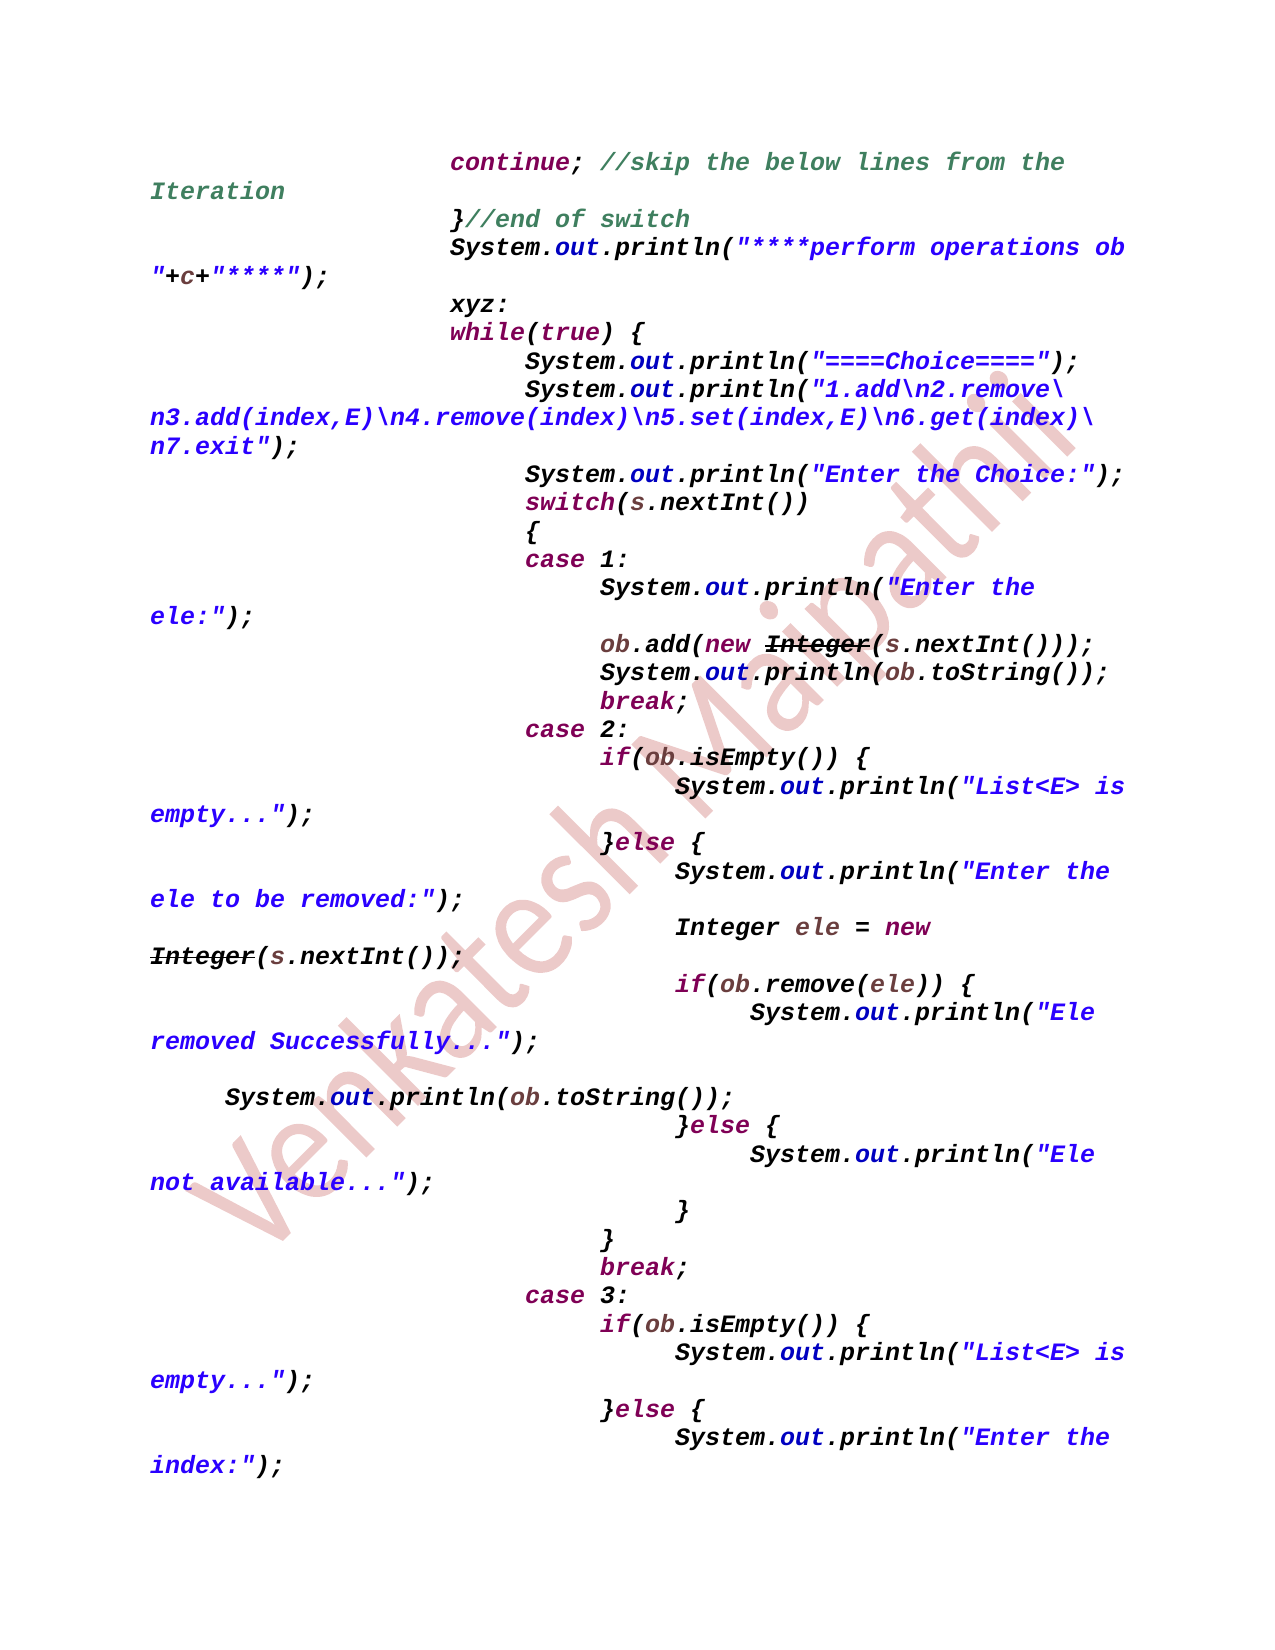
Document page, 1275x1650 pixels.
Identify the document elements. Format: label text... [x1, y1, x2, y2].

text System.out.println("Enter the Choice:"); [150, 462, 1125, 490]
text System.out.println("List<E> is empty..."); [150, 773, 1125, 830]
text ob.add(new Integer(s.nextInt())); [150, 632, 1125, 660]
text }else { [150, 1396, 1125, 1425]
text } [150, 1226, 1125, 1255]
text System.out.println("Enter the ele:"); [150, 575, 1125, 632]
text { [150, 518, 1125, 547]
text System.out.println("====Choice===="); [150, 348, 1125, 377]
text case 2: [150, 717, 1125, 745]
text break; [150, 688, 1125, 717]
text }else { [150, 1113, 1125, 1141]
text if(ob.remove(ele)) { [150, 972, 1125, 1000]
text xyz: [150, 292, 1125, 320]
text System.out.println("Ele removed Successfully..."); [150, 1000, 1125, 1057]
text case 1: [150, 547, 1125, 575]
text System.out.println(ob.toString()); [150, 660, 1125, 688]
text System.out.println(ob.toString()); [150, 1057, 1125, 1113]
text System.out.println("Enter the index:"); [150, 1425, 1125, 1481]
text Integer ele = new Integer(s.nextInt()); [150, 915, 1125, 972]
text }//end of switch [150, 207, 1125, 235]
text case 3: [150, 1283, 1125, 1311]
text switch(s.nextInt()) [150, 490, 1125, 518]
text if(ob.isEmpty()) { [150, 745, 1125, 773]
text System.out.println("List<E> is empty..."); [150, 1340, 1125, 1396]
text break; [150, 1255, 1125, 1283]
text System.out.println("Ele not available..."); [150, 1141, 1125, 1198]
text } [150, 1198, 1125, 1226]
text while(true) { [150, 320, 1125, 348]
text System.out.println("1.add\n2.remove\n3.add(index,E)\n4.remove(index)\n5.set(index,E)\n6.get(index)\n7.exit"); [150, 377, 1125, 462]
text if(ob.isEmpty()) { [150, 1311, 1125, 1340]
text System.out.println("****perform operations ob "+c+"****"); [150, 235, 1125, 292]
text System.out.println("Enter the ele to be removed:"); [150, 858, 1125, 915]
text continue; //skip the below lines from the Iteration [150, 150, 1125, 207]
text }else { [150, 830, 1125, 858]
